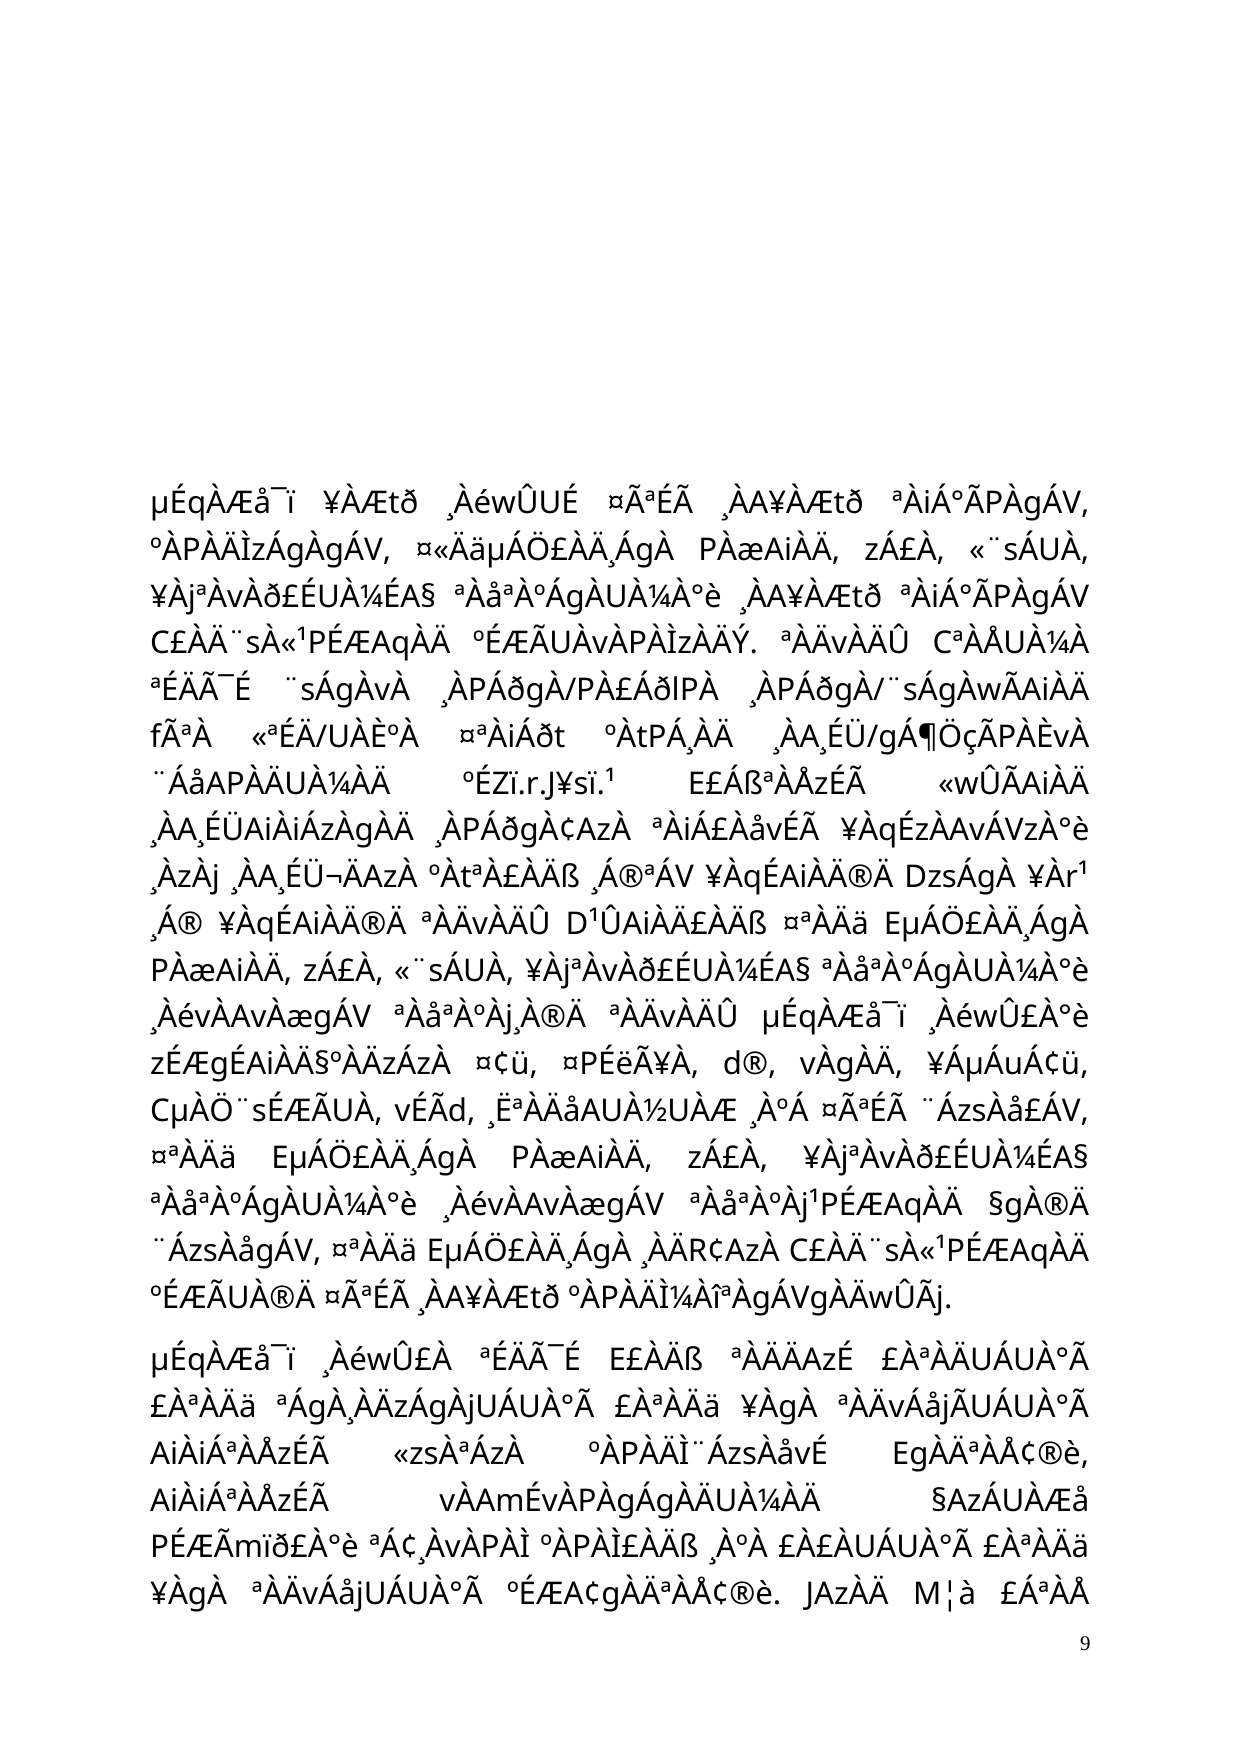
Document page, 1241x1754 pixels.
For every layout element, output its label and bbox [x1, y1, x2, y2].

text [150, 1337, 1090, 1614]
text [150, 480, 1090, 1318]
